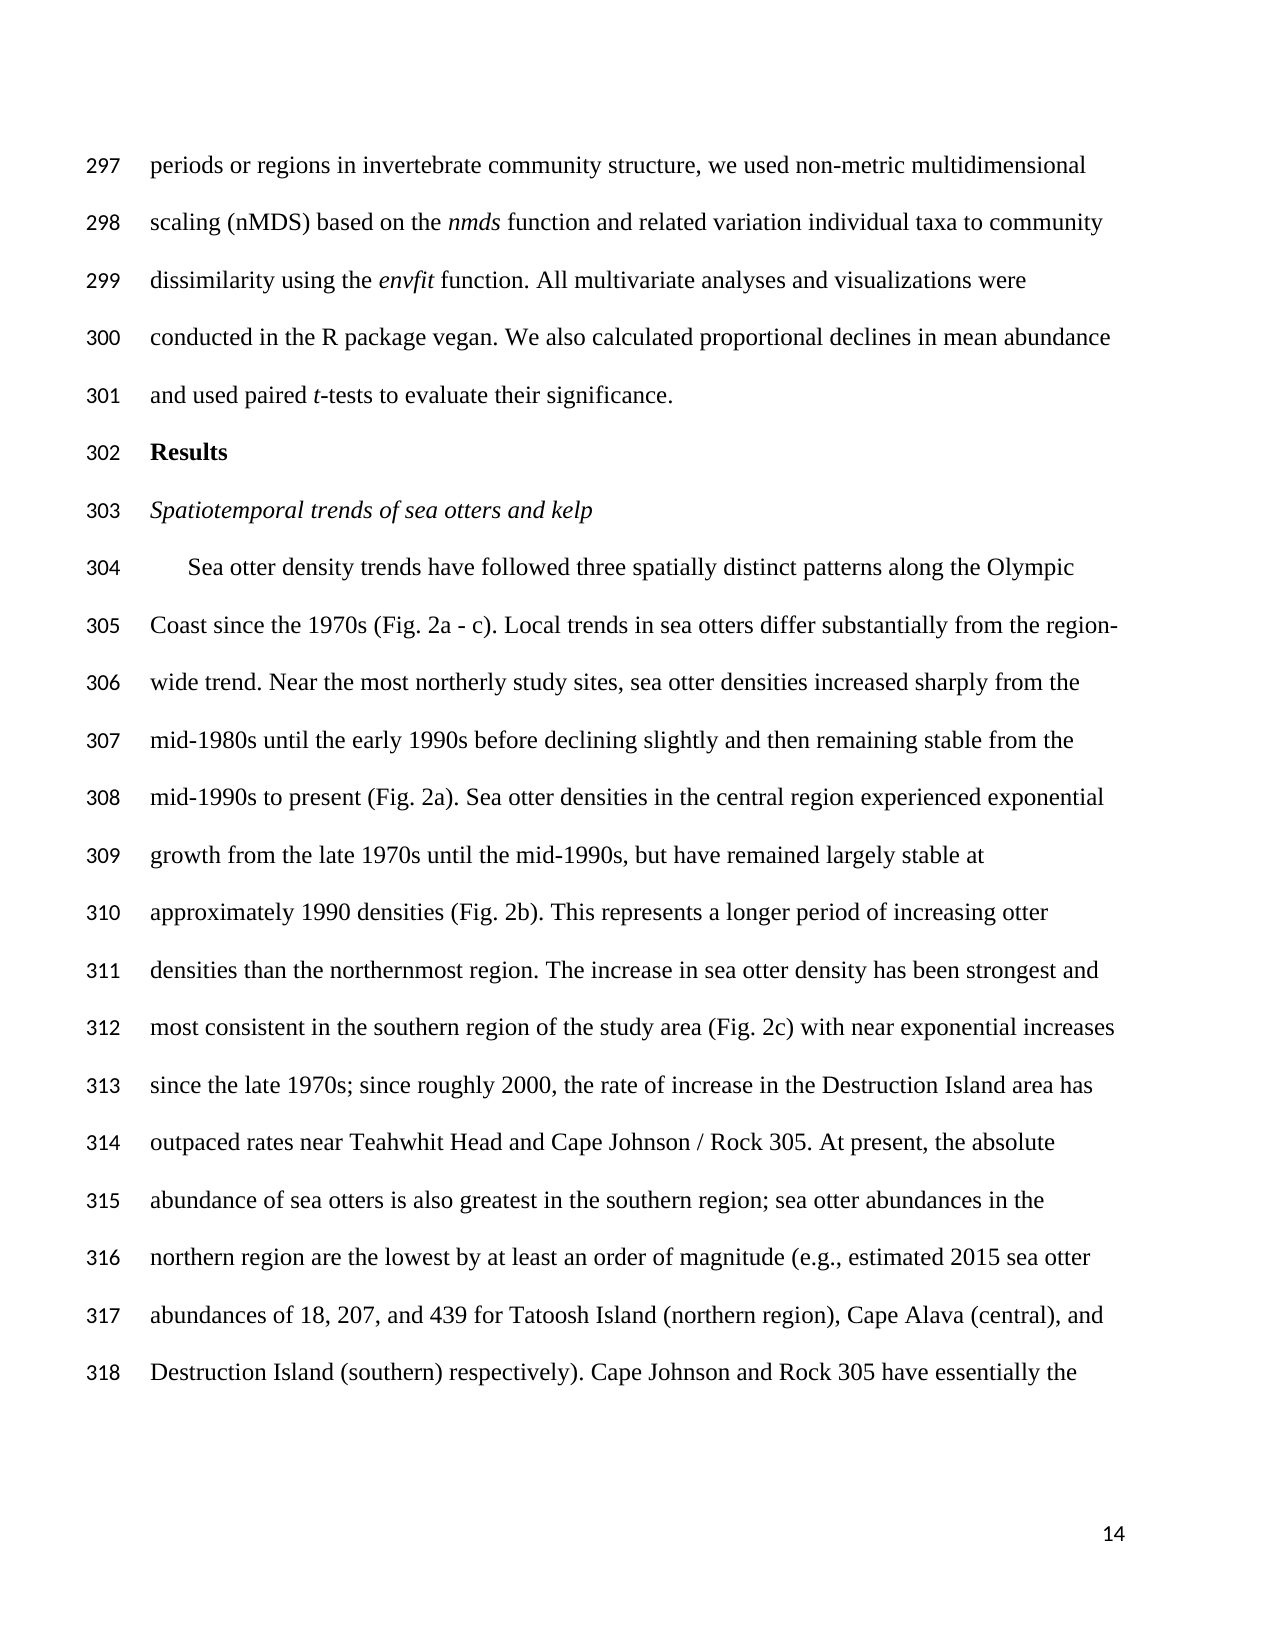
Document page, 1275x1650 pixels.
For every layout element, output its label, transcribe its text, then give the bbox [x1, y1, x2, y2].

text Results [150, 437, 1125, 466]
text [150, 150, 1125, 409]
text Spatiotemporal trends of sea otters and kelp [150, 495, 1125, 524]
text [150, 552, 1125, 1386]
